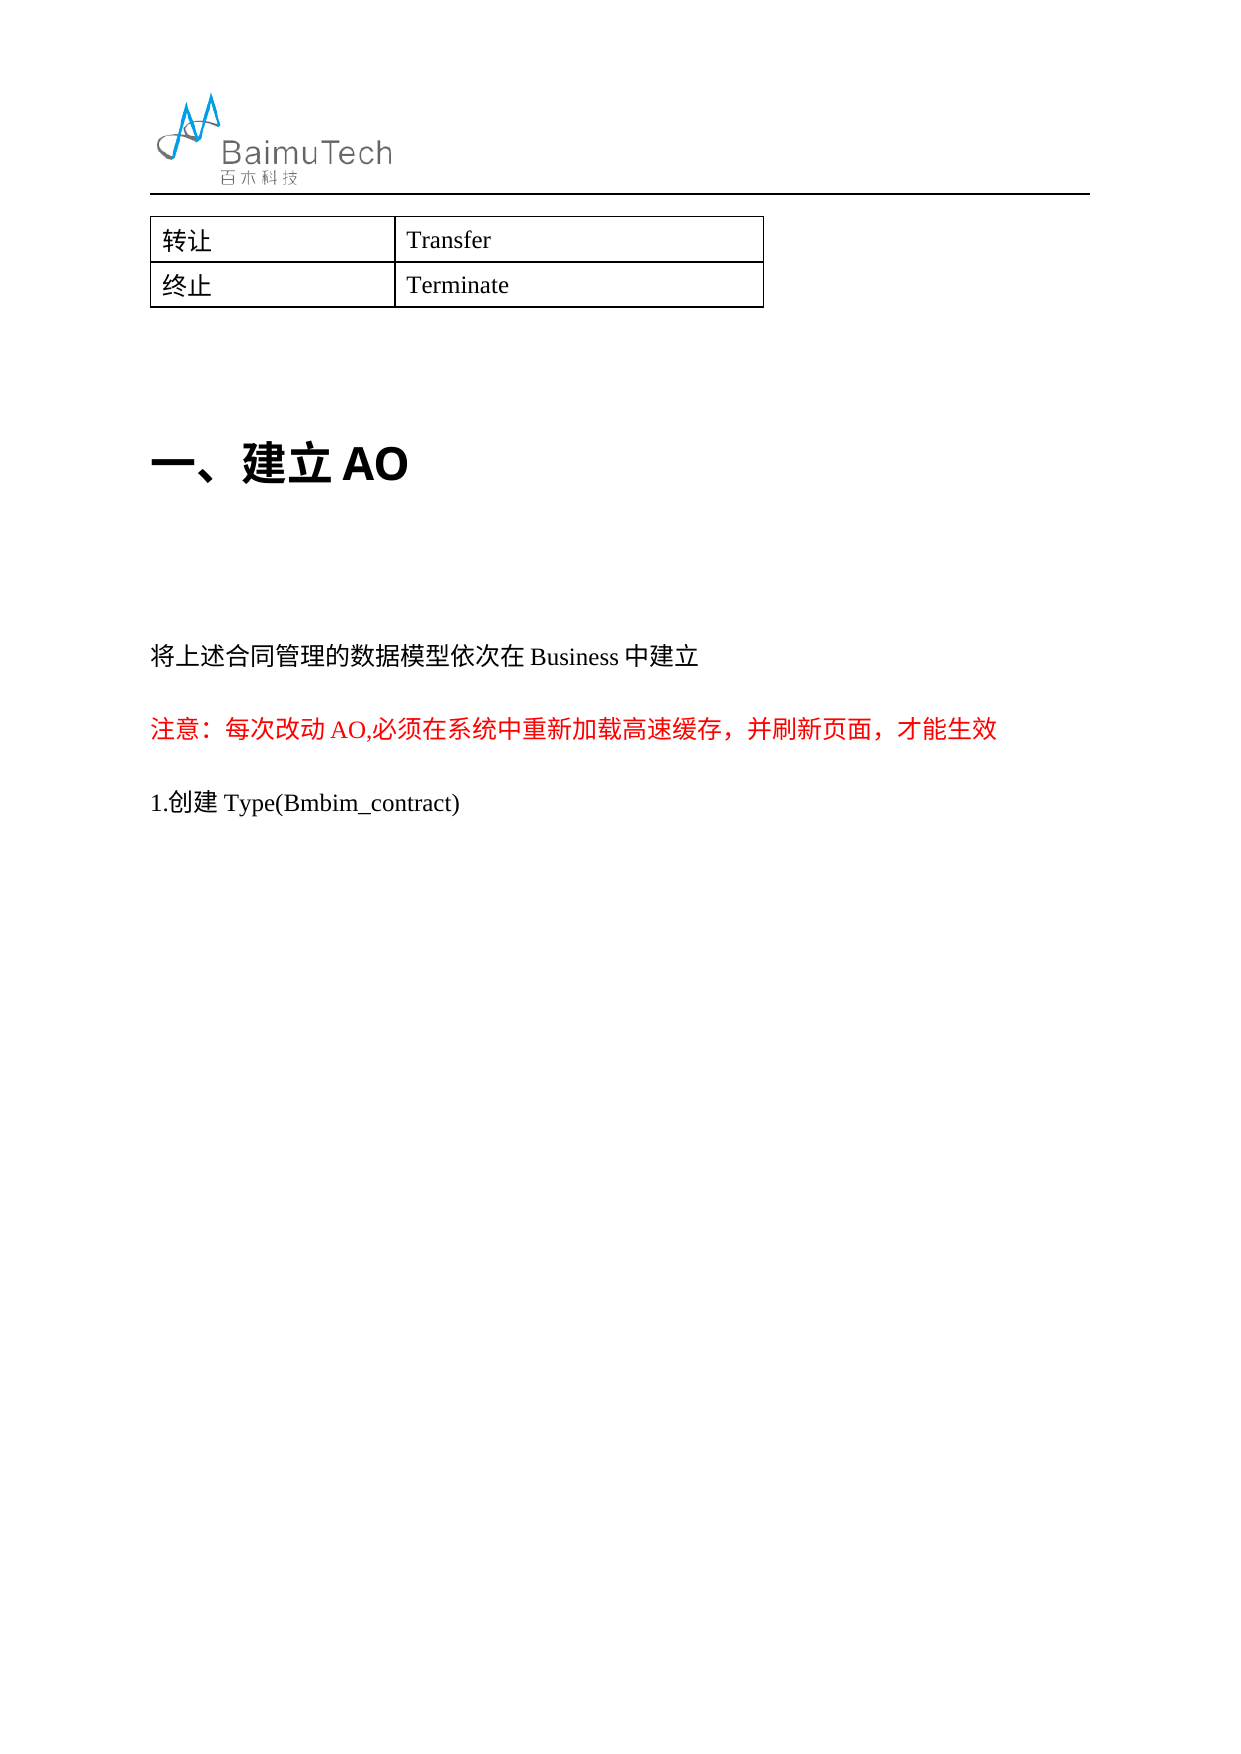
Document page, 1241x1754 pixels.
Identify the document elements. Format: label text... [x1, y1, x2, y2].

table_cell Terminate [396, 263, 763, 306]
table_cell Transfer [396, 217, 763, 261]
table_cell 终止 [151, 263, 394, 306]
subtitle 一、建立AO [150, 416, 1090, 504]
picture [150, 88, 421, 191]
text 注意：每次改动AO,必须在系统中重新加载高速缓存，并刷新页面，才能生效 [150, 706, 1090, 750]
list 创建Type(Bmbim_contract) [150, 779, 1090, 823]
text 将上述合同管理的数据模型依次在Business中建立 [150, 632, 1090, 676]
table_cell 转让 [151, 217, 394, 261]
